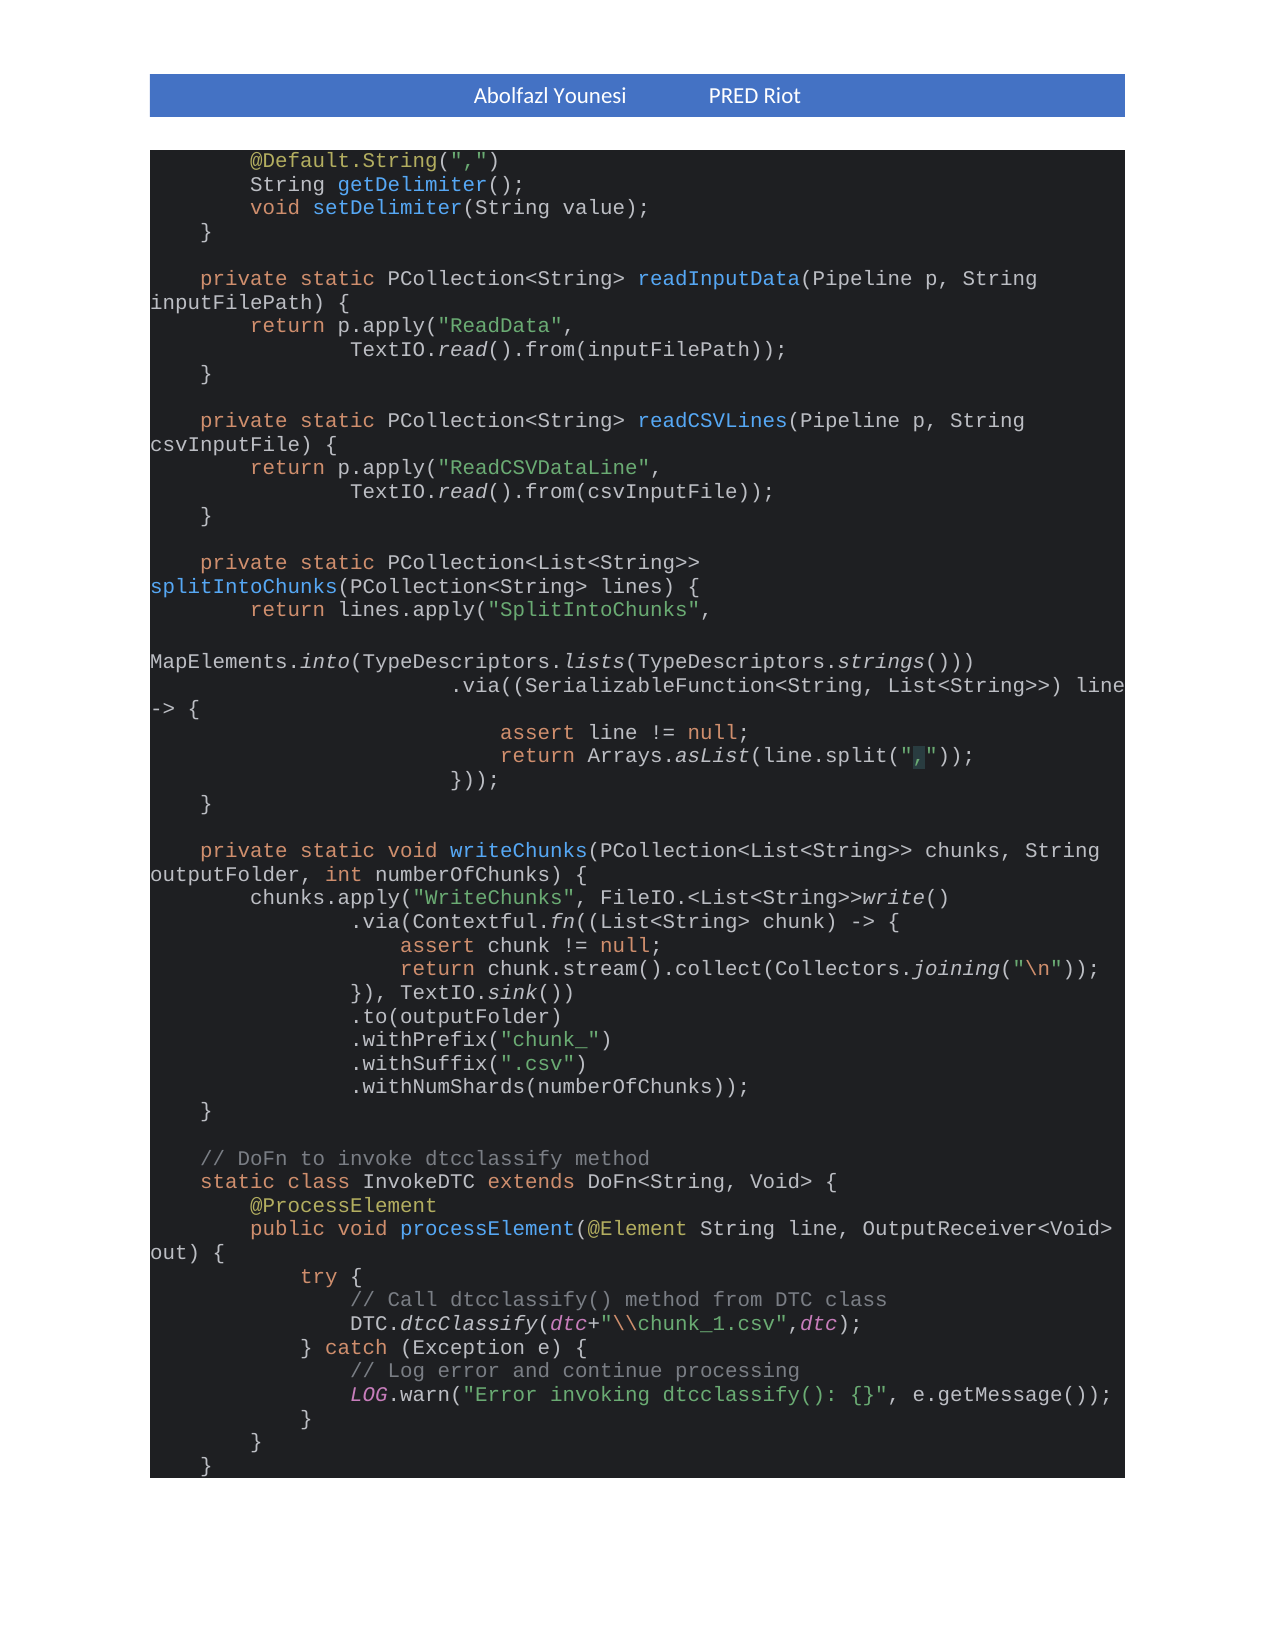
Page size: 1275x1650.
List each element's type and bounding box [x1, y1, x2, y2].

text [150, 150, 1125, 1478]
